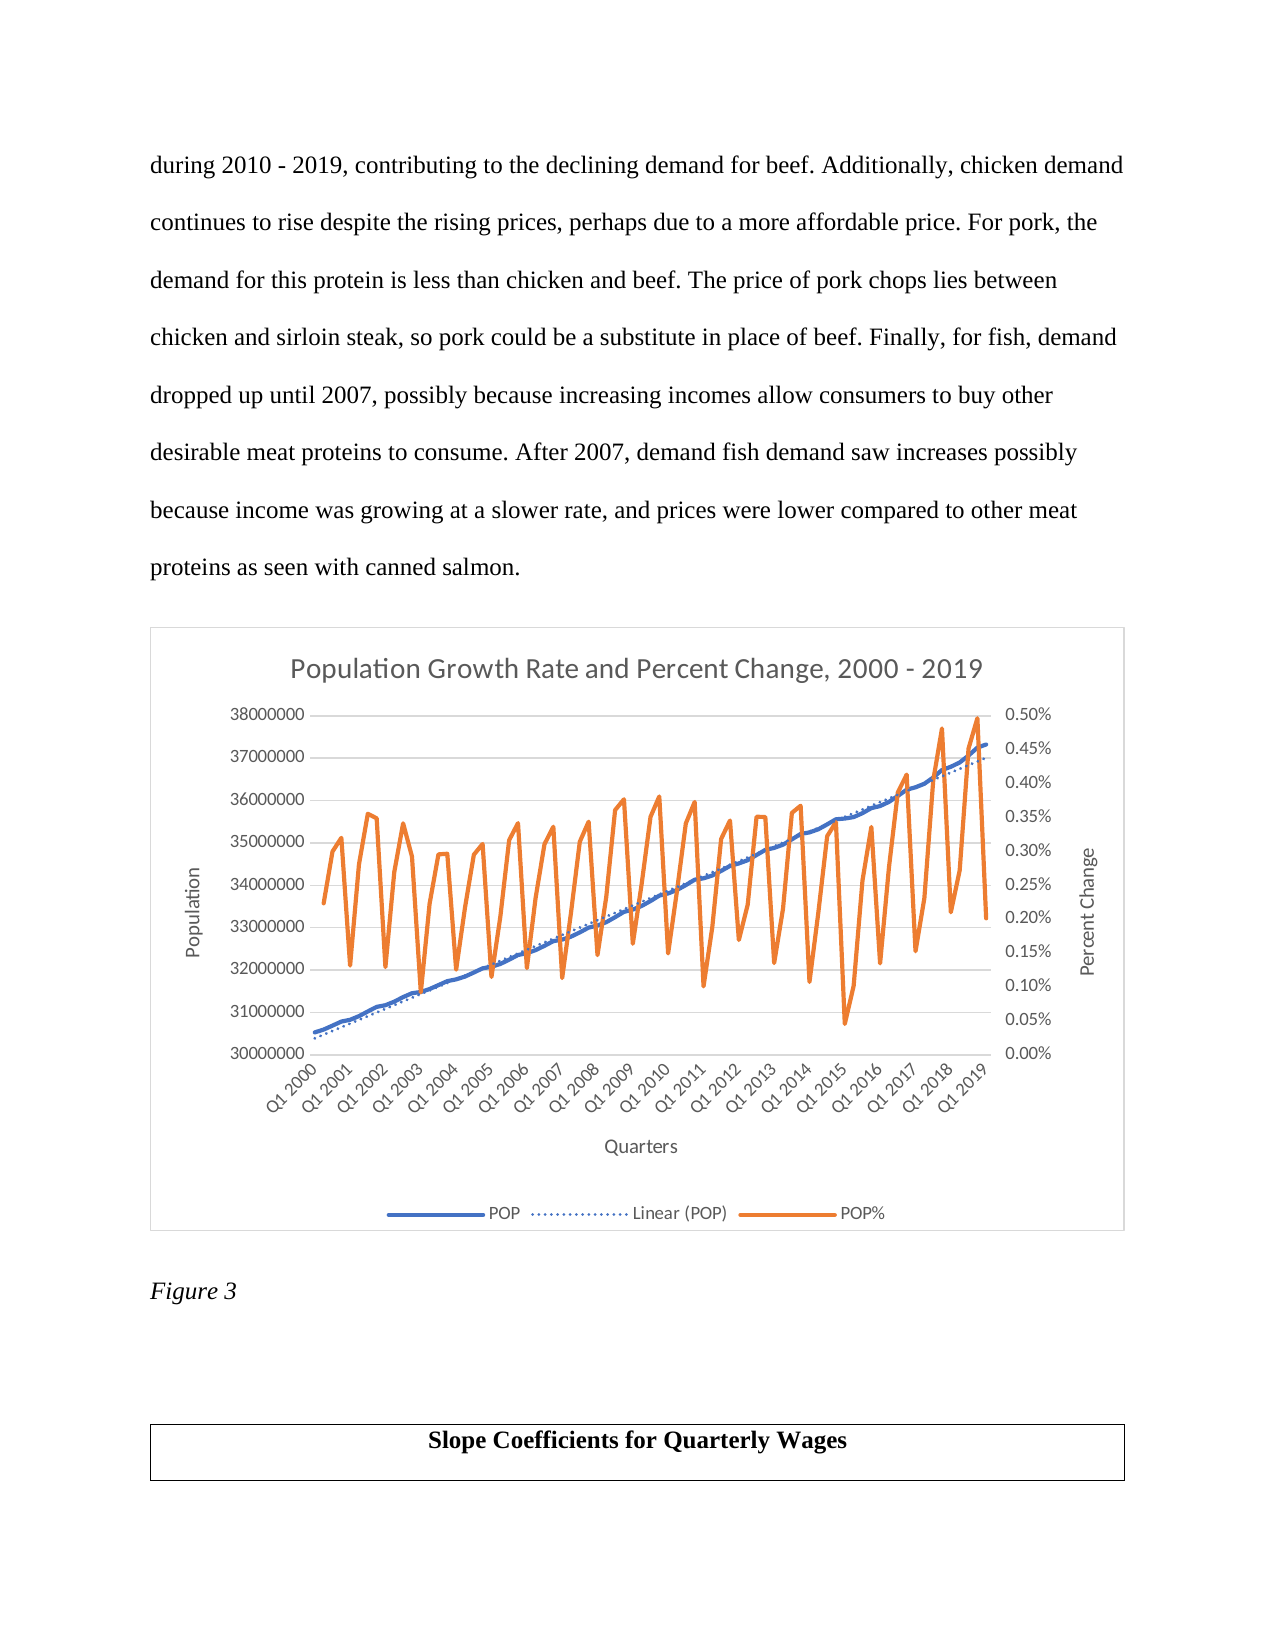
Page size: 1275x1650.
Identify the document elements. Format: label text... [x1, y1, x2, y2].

text Figure 3 [150, 1276, 1125, 1304]
table_header Slope Coefficients for Quarterly Wages [151, 1425, 1124, 1480]
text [150, 150, 1125, 581]
